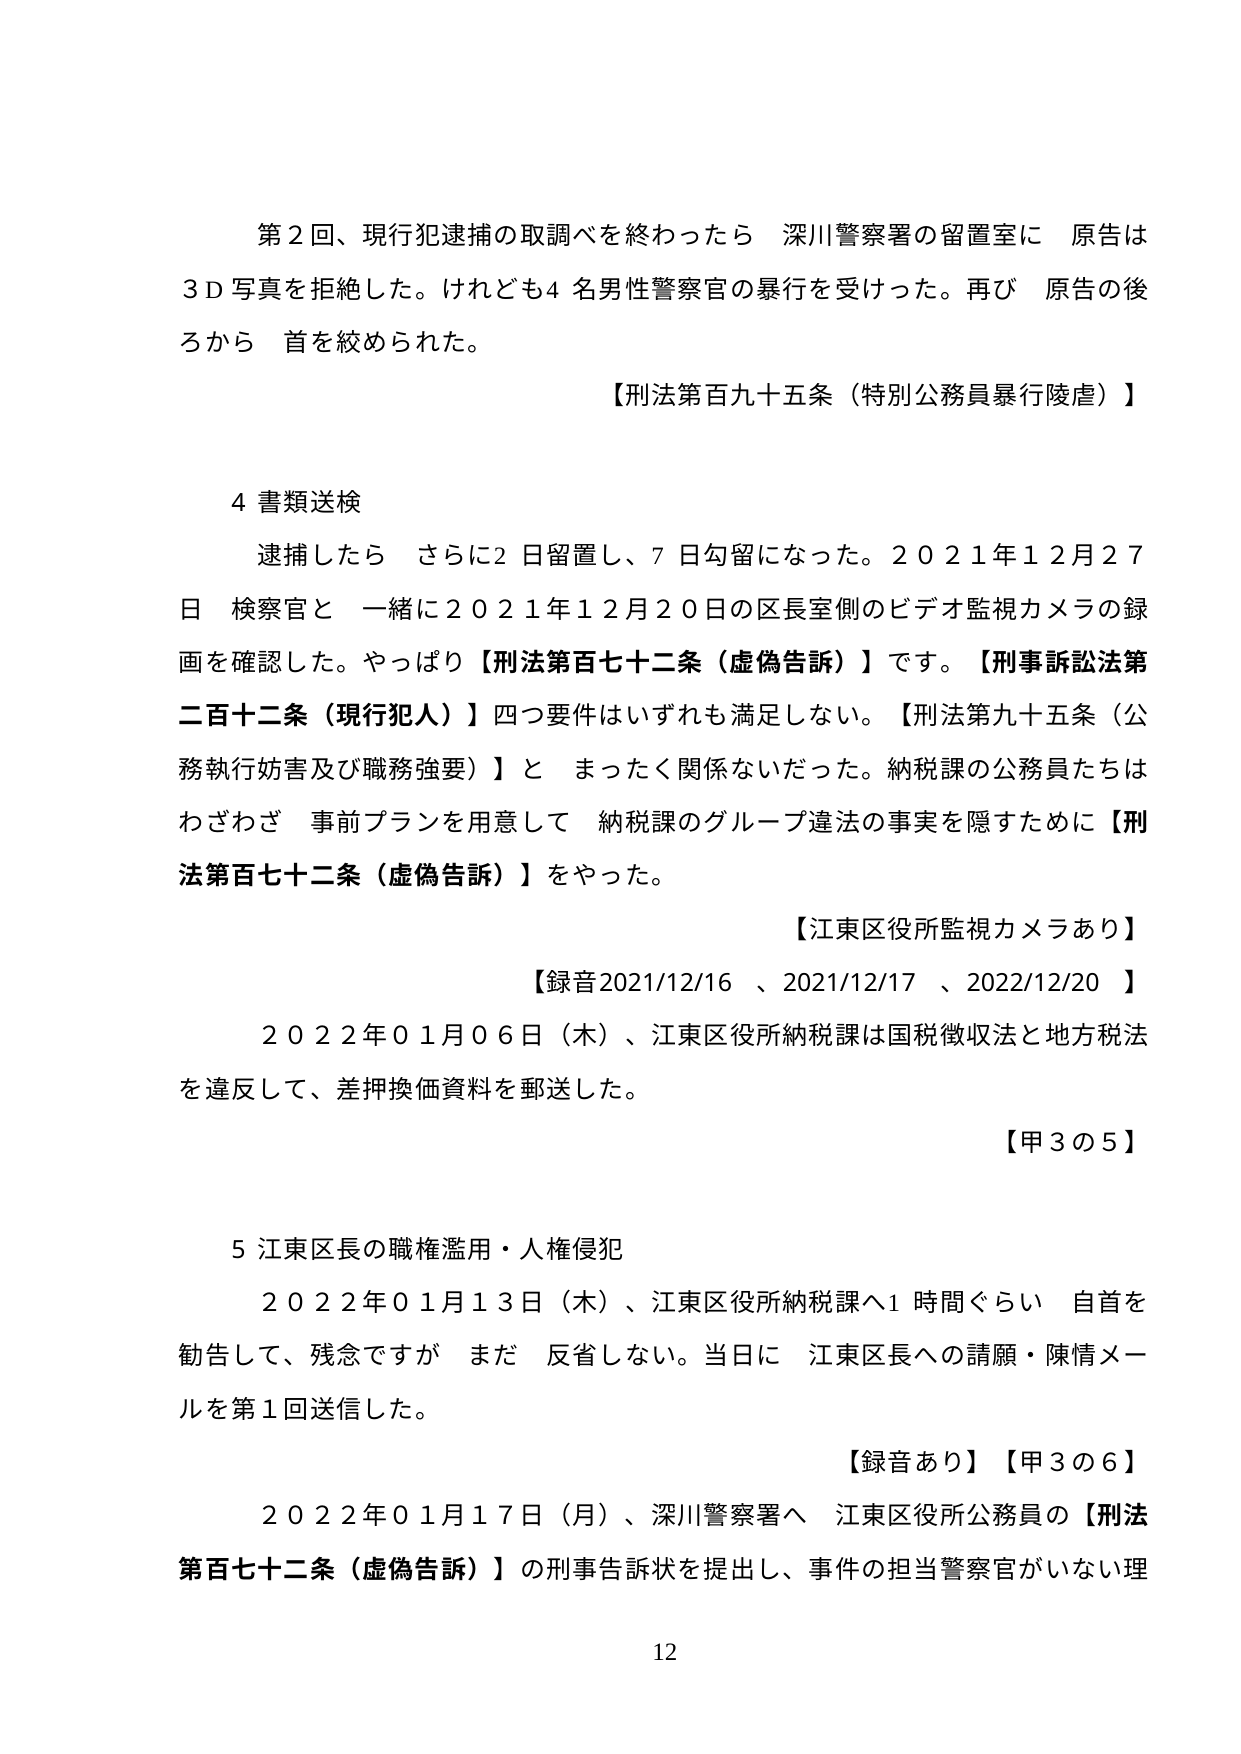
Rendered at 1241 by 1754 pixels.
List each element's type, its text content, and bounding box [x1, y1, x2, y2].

text 【江東区役所監視カメラあり】 [179, 901, 1150, 954]
text 【甲３の５】 [179, 1114, 1150, 1167]
subtitle 書類送検 [208, 474, 1150, 527]
text 逮捕したら さらに2日留置し、7日勾留になった。２０２１年１２月２７日 検察官と 一緒に２０２１年１２月２０日の区長室側のビデオ監視カメラの録画を確認した。やっぱり【刑法第百七十二条（虚偽告訴）】です。【刑事訴訟法第二百十二条（現行犯人）】四つ要件はいずれも満足しない。【刑法第九十五条（公務執行妨害及び職務強要）】と まったく関係ないだった。納税課の公務員たちは わざわざ 事前プランを用意して 納税課のグループ違法の事実を隠すために【刑法第百七十二条（虚偽告訴）】をやった。 [179, 527, 1150, 901]
text 第２回、現行犯逮捕の取調べを終わったら 深川警察署の留置室に 原告は ３D写真を拒絶した。けれども4名男性警察官の暴行を受けった。再び 原告の後ろから 首を絞められた。 [179, 207, 1150, 367]
text ２０２２年０１月０６日（木）、江東区役所納税課は国税徴収法と地方税法を違反して、差押換価資料を郵送した。 [179, 1007, 1150, 1114]
text ２０２２年０１月１３日（木）、江東区役所納税課へ1時間ぐらい 自首を勧告して、残念ですが まだ 反省しない。当日に 江東区長への請願・陳情メールを第１回送信した。 [179, 1274, 1150, 1434]
subtitle 江東区長の職権濫用・人権侵犯 [208, 1221, 1150, 1274]
text 【録音2021/12/16、2021/12/17、2022/12/20】 [179, 954, 1150, 1007]
text 【録音あり】【甲３の６】 [179, 1434, 1150, 1487]
text 【刑法第百九十五条（特別公務員暴行陵虐）】 [179, 367, 1150, 421]
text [179, 1487, 1150, 1594]
